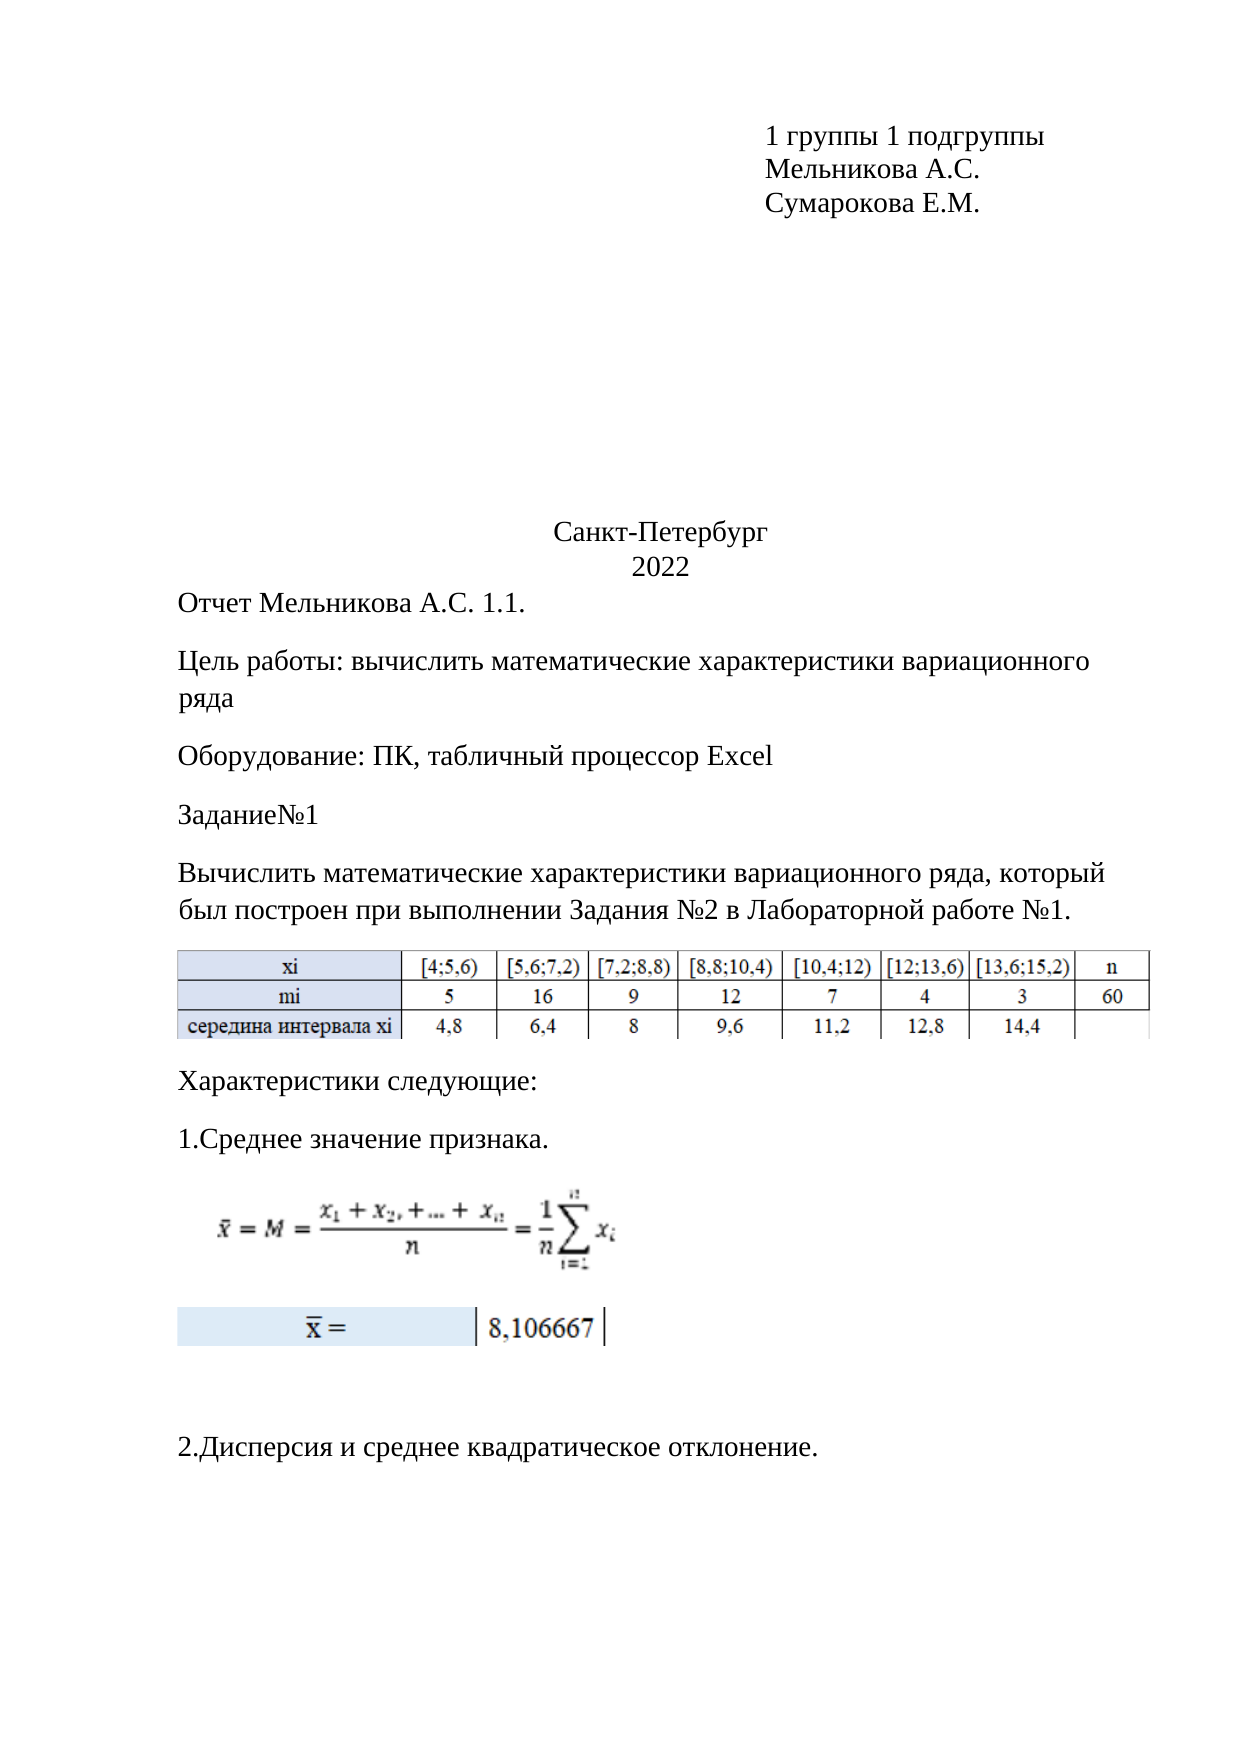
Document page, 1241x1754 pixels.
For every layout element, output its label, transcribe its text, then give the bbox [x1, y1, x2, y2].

text 2022 [177, 549, 1144, 583]
text Задание№1 [177, 797, 1143, 830]
picture [177, 950, 1151, 1039]
text Санкт-Петербург [177, 514, 1144, 547]
text 1 группы 1 подгруппы Мельникова А.С. Сумарокова Е.М. [764, 118, 1144, 219]
picture [177, 1307, 607, 1346]
text Отчет Мельникова А.С. 1.1. [177, 585, 1143, 618]
text Цель работы: вычислить математические характеристики вариационного ряда [177, 643, 1143, 713]
text 2.Дисперсия и среднее квадратическое отклонение. [177, 1429, 1143, 1462]
picture [177, 1180, 810, 1283]
text Оборудование: ПК, табличный процессор Excel [177, 738, 1143, 772]
text Характеристики следующие: [177, 1063, 1143, 1097]
text 1.Среднее значение признака. [177, 1121, 1143, 1155]
text Вычислить математические характеристики вариационного ряда, который был построен при выполнении Задания №2 в Лабораторной работе №1. [177, 855, 1143, 926]
